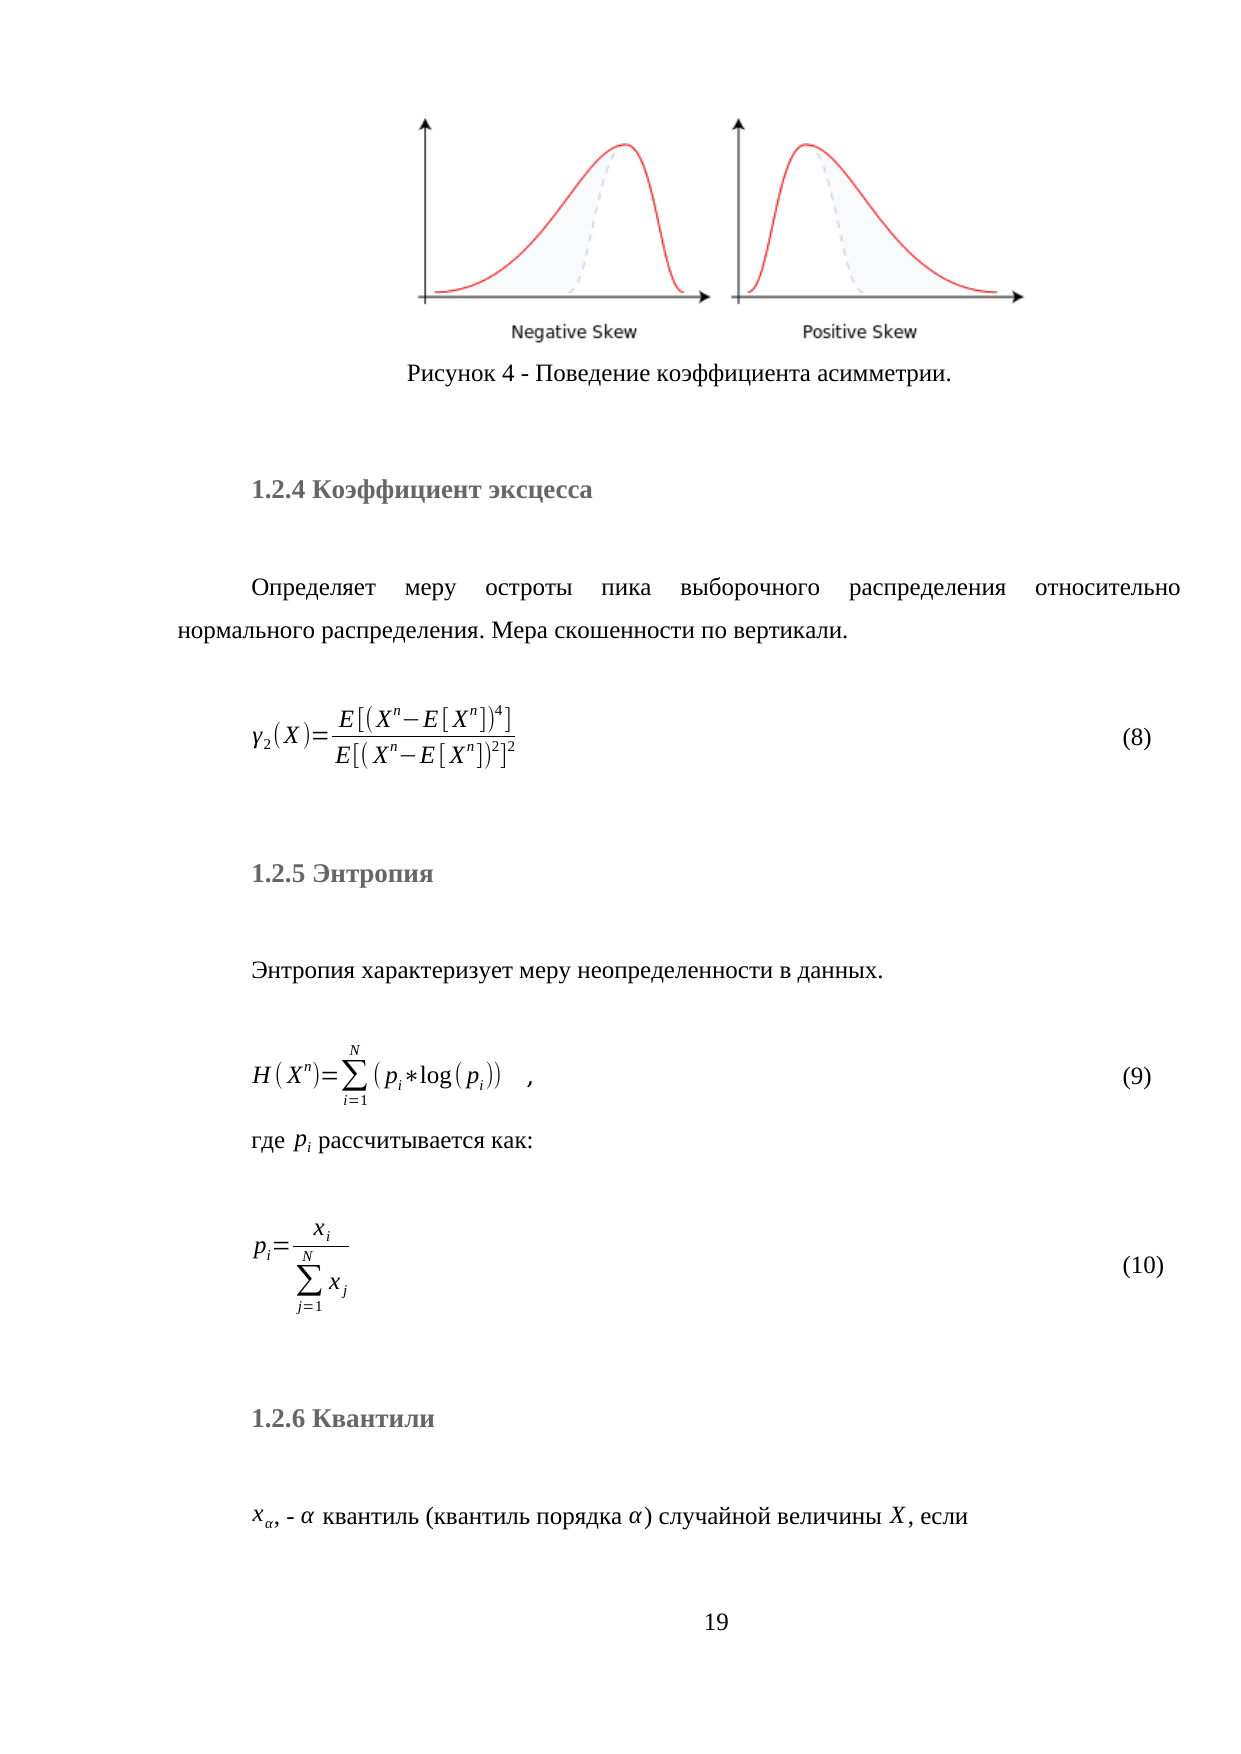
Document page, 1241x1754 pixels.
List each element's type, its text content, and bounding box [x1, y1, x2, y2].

text (10) [177, 1213, 1181, 1315]
text где рассчитывается как: [177, 1124, 1181, 1156]
subtitle 1.2.5 Энтропия [177, 857, 1181, 888]
picture [399, 118, 1033, 344]
subtitle 1.2.4 Коэффициент эксцесса [177, 474, 1181, 505]
text Энтропия характеризует меру неопределенности в данных. [177, 956, 1181, 984]
text , (9) [177, 1042, 1181, 1109]
text , - квантиль (квантиль порядка ) случайной величины , если [177, 1500, 1181, 1531]
text Определяет меру остроты пика выборочного распределения относительно нормального распределения. Мера скошенности по вертикали. [177, 572, 1181, 644]
text (8) [177, 701, 1181, 771]
subtitle 1.2.6 Квантили [177, 1402, 1181, 1433]
